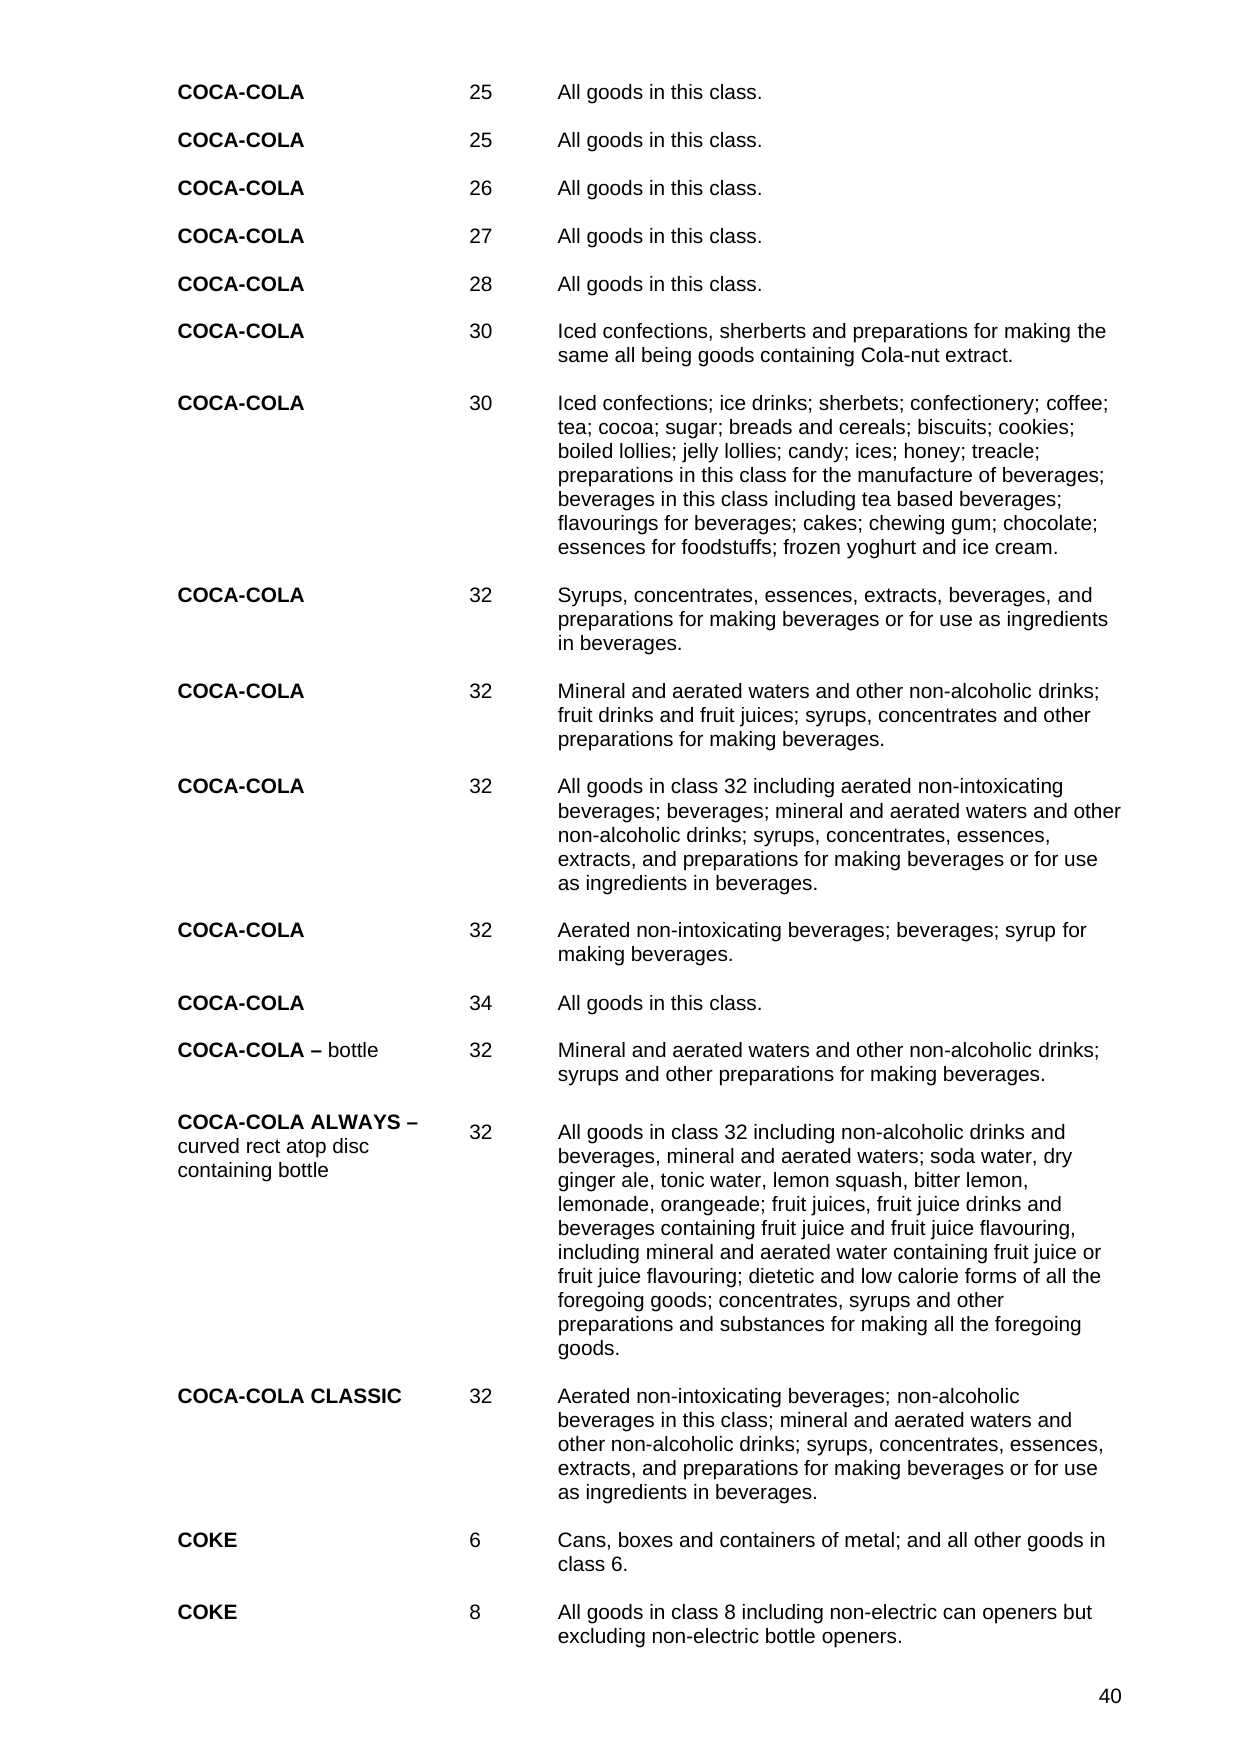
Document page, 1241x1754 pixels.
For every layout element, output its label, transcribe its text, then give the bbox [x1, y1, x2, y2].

text tea; cocoa; sugar; breads and cereals; biscuits; cookies; boiled lollies; jelly lollies; candy; ices; honey; treacle; preparations in this class for the manufacture of beverages; beverages in this class including tea based beverages; flavourings for beverages; cakes; chewing gum; chocolate; essences for foodstuffs; frozen yoghurt and ice cream. [558, 415, 1108, 559]
text COCA-COLA 30 Iced confections, sherberts and preparations for making the [177, 319, 1240, 343]
text beverages in this class; mineral and aerated waters and other non-alcoholic drinks; syrups, concentrates, essences, extracts, and preparations for making beverages or for use as ingredients in beverages. [557, 1408, 1107, 1504]
text COCA-COLA 30 Iced confections; ice drinks; sherbets; confectionery; coffee; [177, 391, 1240, 415]
text COCA-COLA 32 All goods in class 32 including aerated non-intoxicating [177, 775, 1240, 799]
text same all being goods containing Cola-nut extract. [558, 343, 1240, 367]
text COCA-COLA 25 All goods in this class. [177, 128, 1240, 152]
text syrups and other preparations for making beverages. [558, 1062, 1240, 1086]
text COCA-COLA 26 All goods in this class. [177, 176, 1240, 199]
text making beverages. [558, 942, 1240, 966]
text COCA-COLA 27 All goods in this class. [177, 224, 1240, 248]
text COCA-COLA 32 Syrups, concentrates, essences, extracts, beverages, and [177, 583, 1240, 607]
text COCA-COLA 28 All goods in this class. [177, 271, 1240, 295]
text COCA-COLA – bottle 32 Mineral and aerated waters and other non-alcoholic drinks; [177, 1038, 1240, 1062]
text 32 All goods in class 32 including non-alcoholic drinks and beverages, mineral and aerated waters; soda water, dry ginger ale, tonic water, lemon squash, bitter lemon, lemonade, orangeade; fruit juices, fruit juice drinks and beverages containing fruit juice and fruit juice flavouring, including mineral and aerated water containing fruit juice or fruit juice flavouring; dietetic and low calorie forms of all the foregoing goods; concentrates, syrups and other preparations and substances for making all the foregoing goods. [469, 1120, 1103, 1360]
text COCA-COLA CLASSIC 32 Aerated non-intoxicating beverages; non-alcoholic [177, 1384, 1240, 1408]
text COCA-COLA 32 Mineral and aerated waters and other non-alcoholic drinks; [177, 679, 1240, 703]
text COKE 8 All goods in class 8 including non-electric can openers but excluding non-electric bottle openers. [177, 1599, 1094, 1647]
subtitle COCA-COLA ALWAYS – [177, 1110, 418, 1134]
text COCA-COLA 25 All goods in this class. [177, 80, 1240, 104]
text curved rect atop disc containing bottle [177, 1134, 372, 1182]
text preparations for making beverages or for use as ingredients in beverages. [558, 607, 1112, 655]
text COCA-COLA 34 All goods in this class. [177, 990, 1240, 1014]
text beverages; beverages; mineral and aerated waters and other non-alcoholic drinks; syrups, concentrates, essences, extracts, and preparations for making beverages or for use as ingredients in beverages. [558, 799, 1122, 894]
text COKE 6 Cans, boxes and containers of metal; and all other goods in class 6. [177, 1528, 1107, 1576]
text fruit drinks and fruit juices; syrups, concentrates and other preparations for making beverages. [558, 703, 1094, 751]
text COCA-COLA 32 Aerated non-intoxicating beverages; beverages; syrup for [177, 918, 1240, 942]
